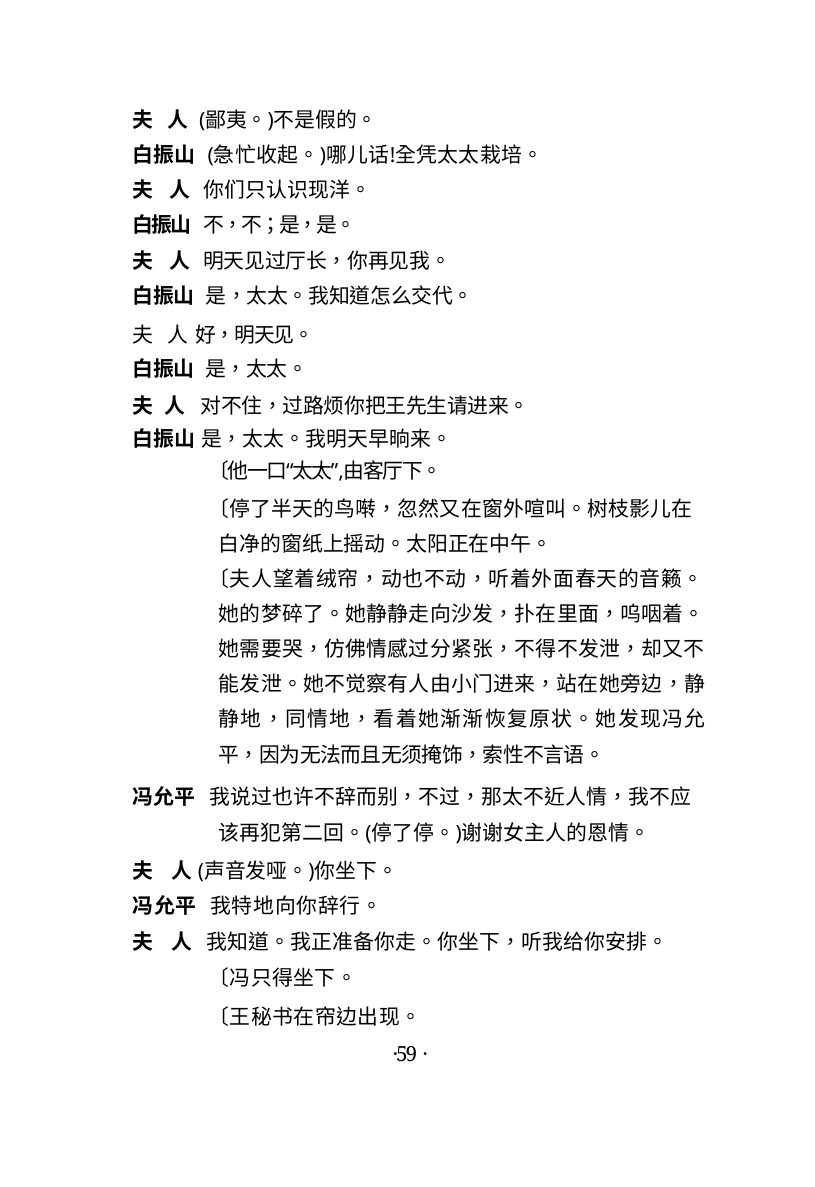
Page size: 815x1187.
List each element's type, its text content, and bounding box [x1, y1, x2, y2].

text 〔夫人望着绒帘，动也不动，听着外面春天的音籁。 她的梦碎了。她静静走向沙发，扑在里面，呜咽着。 她需要哭，仿佛情感过分紧张，不得不发泄，却又不 能发泄。她不觉察有人由小门进来，站在她旁边，静 静地，同情地，看着她渐渐恢复原状。她发现冯允 平，因为无法而且无须掩饰，索性不言语。 [208, 564, 705, 768]
text 夫 人 我知道。我正准备你走。你坐下，听我给你安排。 〔冯只得坐下。 [132, 927, 684, 991]
text 夫 人 (声音发哑。)你坐下。 冯允平 我特地向你辞行。 [132, 856, 422, 920]
text 〔他一口“太太”,由客厅下。 [208, 458, 705, 484]
text 夫 人 对不住，过路烦你把王先生请进来。 白振山 是，太太。我明天早晌来。 [132, 391, 549, 453]
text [132, 1002, 422, 1030]
text 夫 人 明天见过厅长，你再见我。 白振山 是，太太。我知道怎么交代。 [132, 246, 479, 310]
text 夫 人 好，明天见。 白振山 是，太太。 [132, 320, 332, 383]
text 冯允平 我说过也许不辞而别，不过，那太不近人情，我不应 该再犯第二回。(停了停。)谢谢女主人的恩情。 [132, 782, 697, 846]
text 夫 人 (鄙夷。)不是假的。 [132, 106, 705, 133]
text 〔停了半天的鸟啭，忽然又在窗外喧叫。树枝影儿在 白净的窗纸上摇动。太阳正在中午。 [208, 494, 693, 557]
text 白振山 (急忙收起。)哪儿话!全凭太太栽培。 夫 人 你们只认识现洋。 [132, 140, 563, 203]
text 白振山 不，不；是，是。 [132, 212, 705, 238]
